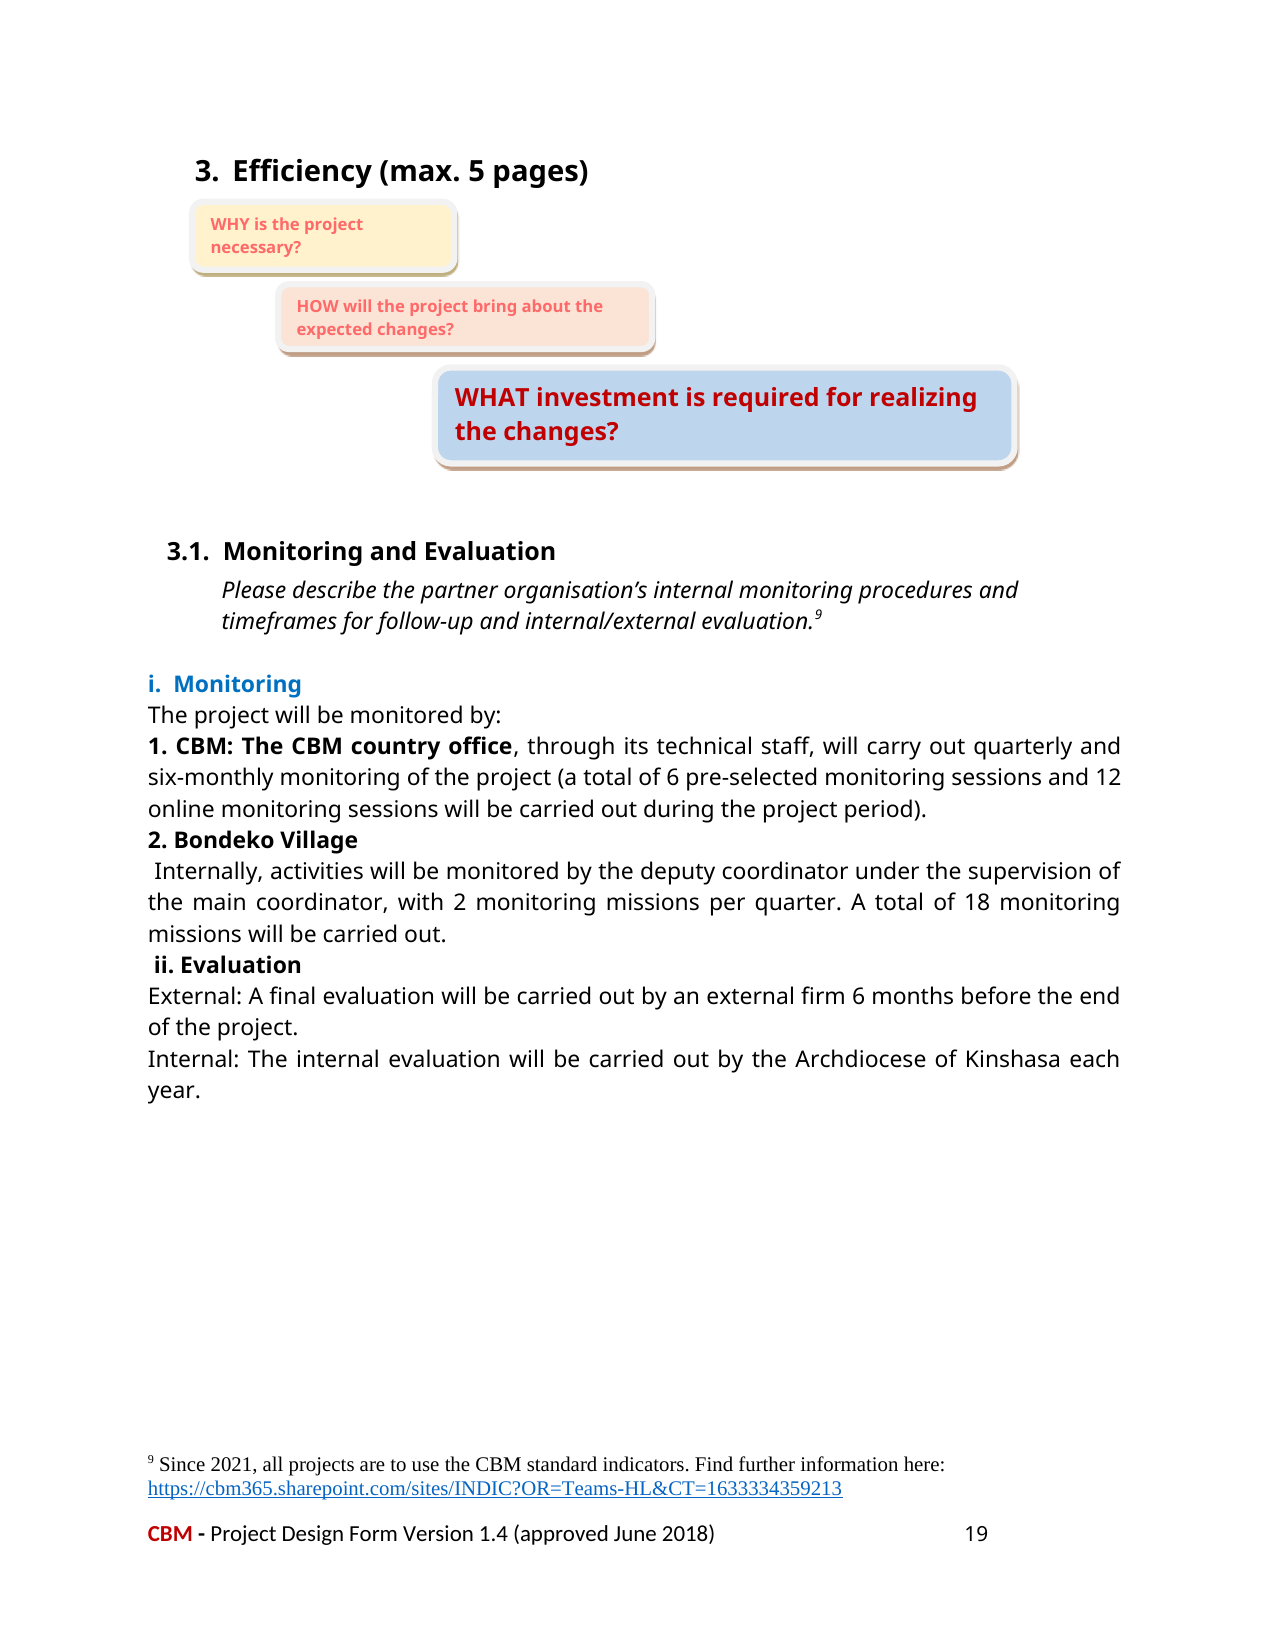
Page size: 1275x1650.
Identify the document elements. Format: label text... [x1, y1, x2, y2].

subtitle Efficiency (max. 5 pages) [194, 150, 1122, 190]
text ii. Evaluation [148, 949, 1122, 980]
list Please describe the partner organisation’s internal monitoring procedures and timeframes for follow-up and internal/external evaluation. [221, 574, 1122, 636]
text 1. CBM: The CBM country office, through its technical staff, will carry out quarterly and six-monthly monitoring of the project (a total of 6 pre-selected monitoring sessions and 12 online monitoring sessions will be carried out during the project period). [148, 730, 1122, 824]
text 2. Bondeko Village [148, 824, 1122, 855]
text Internally, activities will be monitored by the deputy coordinator under the supervision of the main coordinator, with 2 monitoring missions per quarter. A total of 18 monitoring missions will be carried out. [148, 855, 1122, 949]
text The project will be monitored by: [148, 699, 1122, 730]
text External: A final evaluation will be carried out by an external firm 6 months before the end of the project. [148, 980, 1122, 1042]
text Internal: The internal evaluation will be carried out by the Archdiocese of Kinshasa each year. [148, 1042, 1122, 1105]
text i. Monitoring [148, 667, 1122, 699]
subtitle Monitoring and Evaluation [167, 533, 1122, 567]
